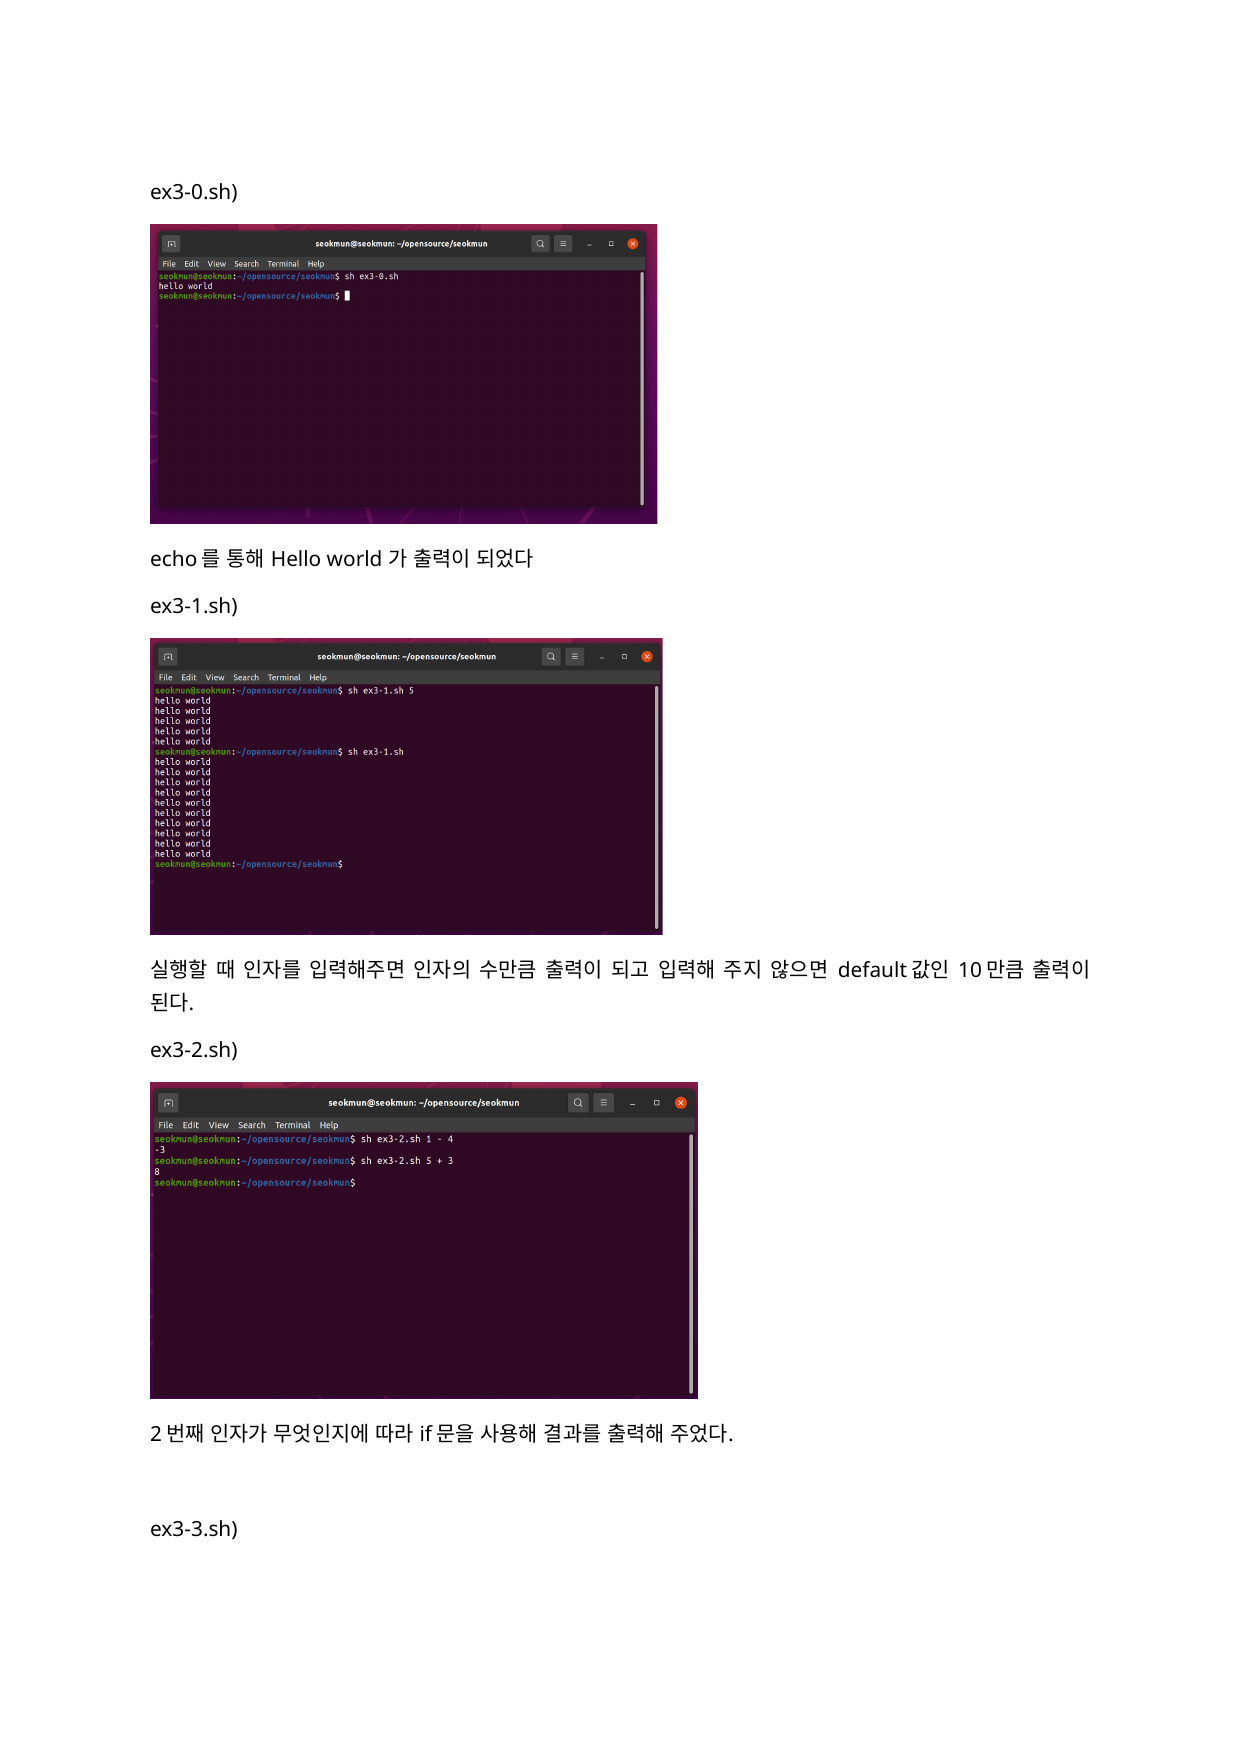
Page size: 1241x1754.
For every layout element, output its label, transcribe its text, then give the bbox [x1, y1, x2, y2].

text echo를 통해 Hello world 가 출력이 되었다 [150, 542, 1090, 572]
text ex3-3.sh) [150, 1514, 1090, 1542]
text 실행할 때 인자를 입력해주면 인자의 수만큼 출력이 되고 입력해 주지 않으면 default값인 10만큼 출력이 된다. [150, 953, 1090, 1016]
picture [150, 224, 658, 524]
picture [150, 1082, 698, 1399]
text 2번째 인자가 무엇인지에 따라 if문을 사용해 결과를 출력해 주었다. [150, 1417, 1090, 1447]
text ex3-1.sh) [150, 592, 1090, 620]
picture [150, 638, 663, 935]
text ex3-0.sh) [150, 177, 1090, 206]
text ex3-2.sh) [150, 1035, 1090, 1063]
